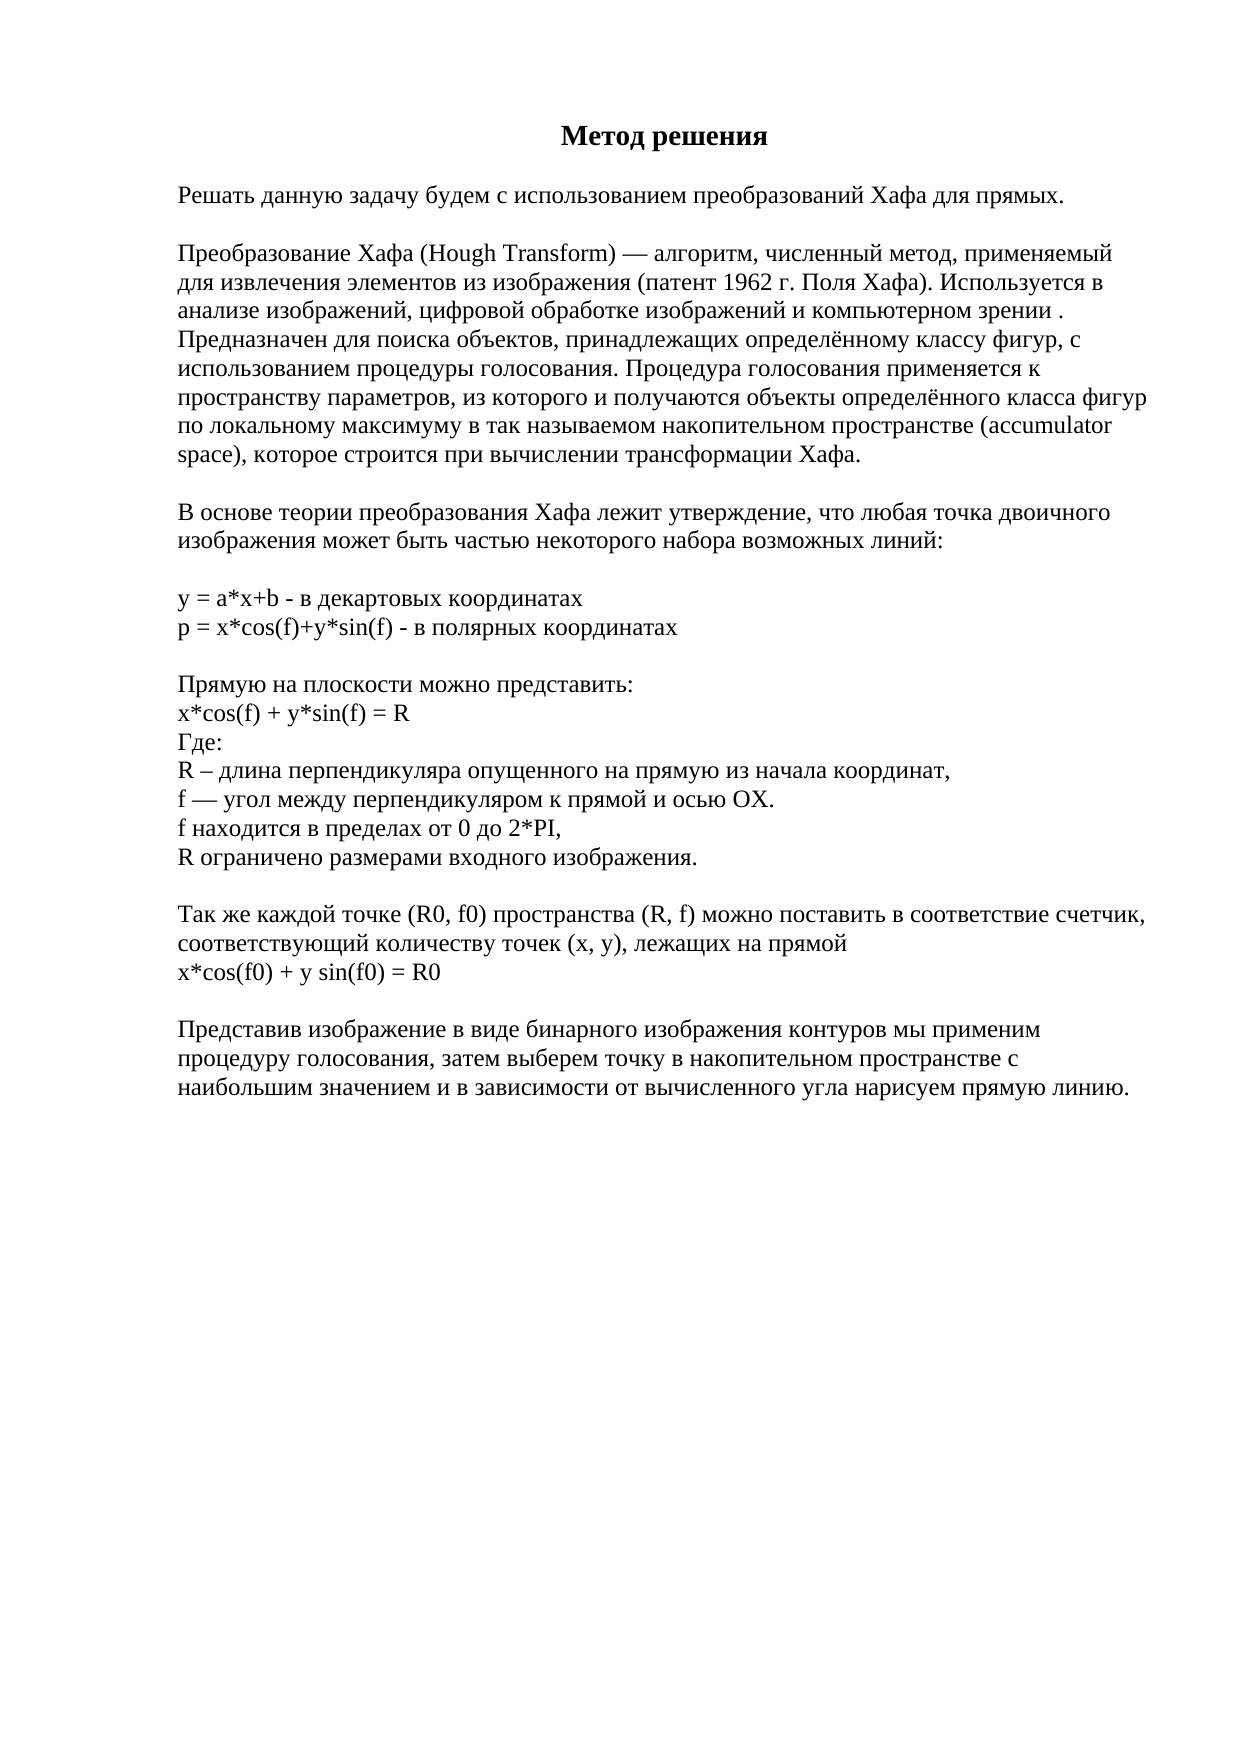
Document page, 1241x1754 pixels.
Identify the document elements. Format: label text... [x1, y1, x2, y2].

text Представив изображение в виде бинарного изображения контуров мы применим процедуру голосования, затем выберем точку в накопительном пространстве с наибольшим значением и в зависимости от вычисленного угла нарисуем прямую линию. [177, 1014, 1152, 1100]
text p = x*cos(f)+y*sin(f) - в полярных координатах [177, 612, 1152, 640]
text R ограничено размерами входного изображения. [177, 842, 1152, 870]
text Преобразование Хафа (Hough Transform) — алгоритм, численный метод, применяемый для извлечения элементов из изображения (патент 1962 г. Поля Хафа). Используется в анализе изображений, цифровой обработке изображений и компьютерном зрении . Предназначен для поиска объектов, принадлежащих определённому классу фигур, с использованием процедуры голосования. Процедура голосования применяется к пространству параметров, из которого и получаются объекты определённого класса фигур по локальному максимуму в так называемом накопительном пространстве (accumulator space), которое строится при вычислении трансформации Хафа. [177, 238, 1152, 468]
text Метод решения [177, 118, 1152, 152]
text Прямую на плоскости можно представить: [177, 669, 1152, 698]
text f — угол между перпендикуляром к прямой и осью OX. [177, 784, 1152, 813]
text x*cos(f) + y*sin(f) = R [177, 698, 1152, 727]
text В основе теории преобразования Хафа лежит утверждение, что любая точка двоичного изображения может быть частью некоторого набора возможных линий: [177, 497, 1152, 554]
text Решать данную задачу будем с использованием преобразований Хафа для прямых. [177, 180, 1152, 209]
text y = a*x+b - в декартовых координатах [177, 583, 1152, 612]
text x*cos(f0) + y sin(f0) = R0 [177, 957, 1152, 985]
text f находится в пределах от 0 до 2*PI, [177, 813, 1152, 842]
text Где: [177, 727, 1152, 755]
text R – длина перпендикуляра опущенного на прямую из начала координат, [177, 755, 1152, 784]
text Так же каждой точке (R0, f0) пространства (R, f) можно поставить в соответствие счетчик, соответствующий количеству точек (x, y), лежащих на прямой [177, 899, 1152, 957]
